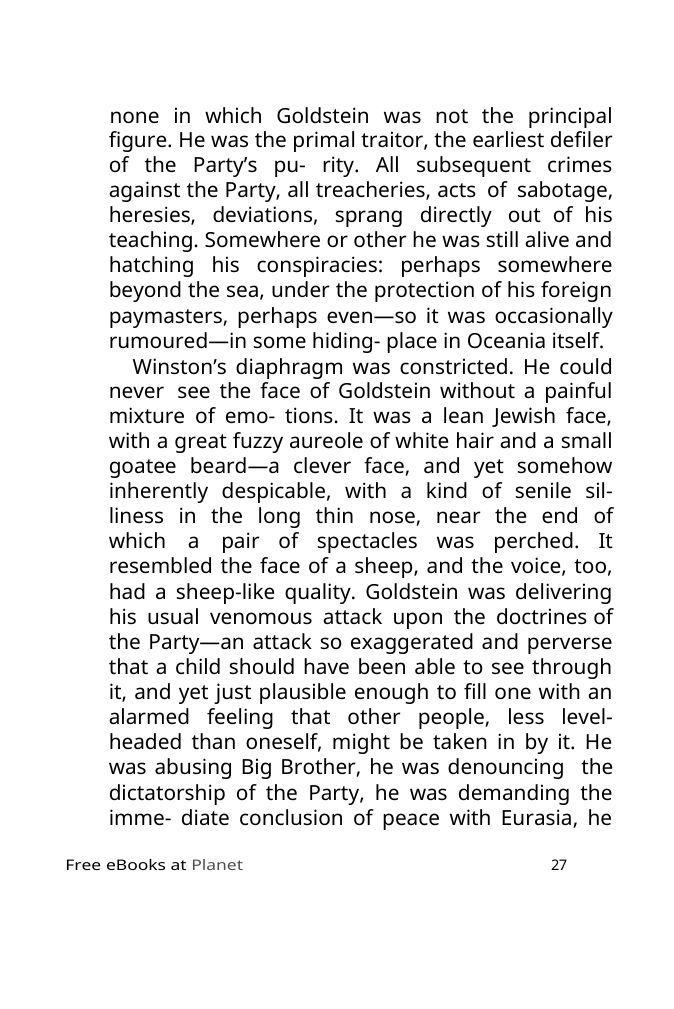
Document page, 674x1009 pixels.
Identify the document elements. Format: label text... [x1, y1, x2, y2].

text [108, 354, 613, 831]
text none in which Goldstein was not the principal figure. He was the primal traitor, the earliest defiler of the Party’s pu- rity. All subsequent crimes against the Party, all treacheries, acts of sabotage, heresies, deviations, sprang directly out of his teaching. Somewhere or other he was still alive and hatching his conspiracies: perhaps somewhere beyond the sea, under the protection of his foreign paymasters, perhaps even—so it was occasionally rumoured—in some hiding- place in Oceania itself. [108, 103, 613, 354]
